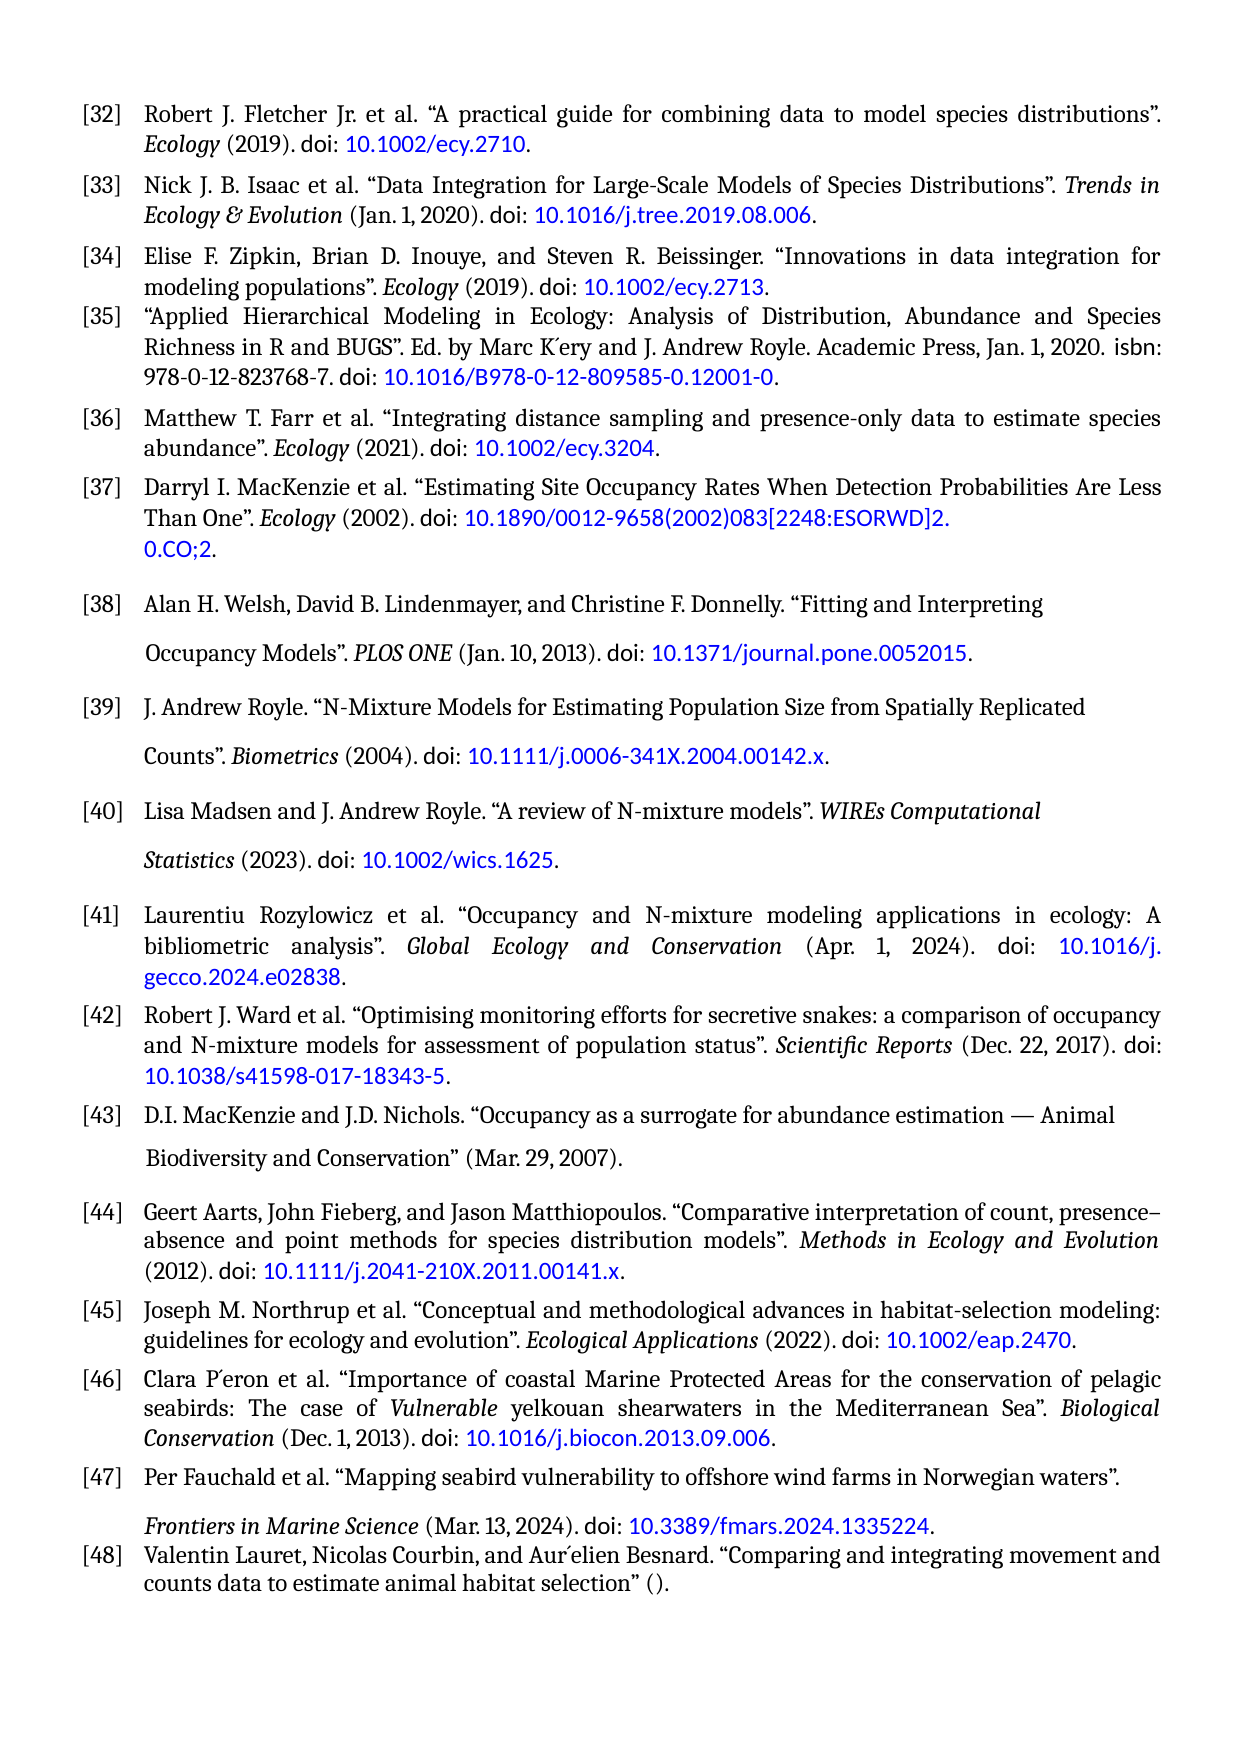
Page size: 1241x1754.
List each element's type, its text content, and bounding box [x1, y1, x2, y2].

list Valentin Lauret, Nicolas Courbin, and Aur´elien Besnard. “Comparing and integrating movement and counts data to estimate animal habitat selection” (). [81, 1541, 1162, 1598]
list Lisa Madsen and J. Andrew Royle. “A review of N-mixture models”. WIREs Computational [81, 797, 1162, 826]
text Statistics (2023). doi: 10.1002/wics.1625. [144, 844, 1168, 875]
list Clara P´eron et al. “Importance of coastal Marine Protected Areas for the conservation of pelagic seabirds: The case of Vulnerable yelkouan shearwaters in the Mediterranean Sea”. Biological Conservation (Dec. 1, 2013). doi: 10.1016/j.biocon.2013.09.006. [81, 1365, 1162, 1453]
list “Applied Hierarchical Modeling in Ecology: Analysis of Distribution, Abundance and Species Richness in R and BUGS”. Ed. by Marc K´ery and J. Andrew Royle. Academic Press, Jan. 1, 2020. isbn: 978-0-12-823768-7. doi: 10.1016/B978-0-12-809585-0.12001-0. [81, 302, 1162, 392]
text Occupancy Models”. PLOS ONE (Jan. 10, 2013). doi: 10.1371/journal.pone.0052015. [145, 637, 1162, 667]
list Per Fauchald et al. “Mapping seabird vulnerability to offshore wind farms in Norwegian waters”. [81, 1463, 1162, 1491]
list Elise F. Zipkin, Brian D. Inouye, and Steven R. Beissinger. “Innovations in data integration for modeling populations”. Ecology (2019). doi: 10.1002/ecy.2713. [81, 242, 1162, 301]
list Nick J. B. Isaac et al. “Data Integration for Large-Scale Models of Species Distributions”. Trends in Ecology & Evolution (Jan. 1, 2020). doi: 10.1016/j.tree.2019.08.006. [81, 171, 1162, 230]
list Robert J. Fletcher Jr. et al. “A practical guide for combining data to model species distributions”. Ecology (2019). doi: 10.1002/ecy.2710. [81, 99, 1162, 159]
list D.I. MacKenzie and J.D. Nichols. “Occupancy as a surrogate for abundance estimation — Animal [81, 1101, 1162, 1129]
list Laurentiu Rozylowicz et al. “Occupancy and N-mixture modeling applications in ecology: A bibliometric analysis”. Global Ecology and Conservation (Apr. 1, 2024). doi: 10.1016/j. gecco.2024.e02838. [81, 901, 1162, 991]
text Biodiversity and Conservation” (Mar. 29, 2007). [145, 1144, 1162, 1173]
text Counts”. Biometrics (2004). doi: 10.1111/j.0006-341X.2004.00142.x. [144, 740, 1168, 771]
text Frontiers in Marine Science (Mar. 13, 2024). doi: 10.3389/fmars.2024.1335224. [144, 1510, 1168, 1540]
list Matthew T. Farr et al. “Integrating distance sampling and presence-only data to estimate species abundance”. Ecology (2021). doi: 10.1002/ecy.3204. [81, 404, 1162, 463]
text 0.CO;2. [144, 533, 1168, 563]
list J. Andrew Royle. “N-Mixture Models for Estimating Population Size from Spatially Replicated [81, 693, 1162, 722]
list Alan H. Welsh, David B. Lindenmayer, and Christine F. Donnelly. “Fitting and Interpreting [81, 590, 1162, 618]
list Darryl I. MacKenzie et al. “Estimating Site Occupancy Rates When Detection Probabilities Are Less Than One”. Ecology (2002). doi: 10.1890/0012-9658(2002)083[2248:ESORWD]2. [81, 473, 1162, 532]
list Geert Aarts, John Fieberg, and Jason Matthiopoulos. “Comparative interpretation of count, presence–absence and point methods for species distribution models”. Methods in Ecology and Evolution (2012). doi: 10.1111/j.2041-210X.2011.00141.x. [81, 1197, 1162, 1286]
list Joseph M. Northrup et al. “Conceptual and methodological advances in habitat-selection modeling: guidelines for ecology and evolution”. Ecological Applications (2022). doi: 10.1002/eap.2470. [81, 1296, 1162, 1355]
list Robert J. Ward et al. “Optimising monitoring efforts for secretive snakes: a comparison of occupancy and N-mixture models for assessment of population status”. Scientific Reports (Dec. 22, 2017). doi: 10.1038/s41598-017-18343-5. [81, 1001, 1162, 1090]
